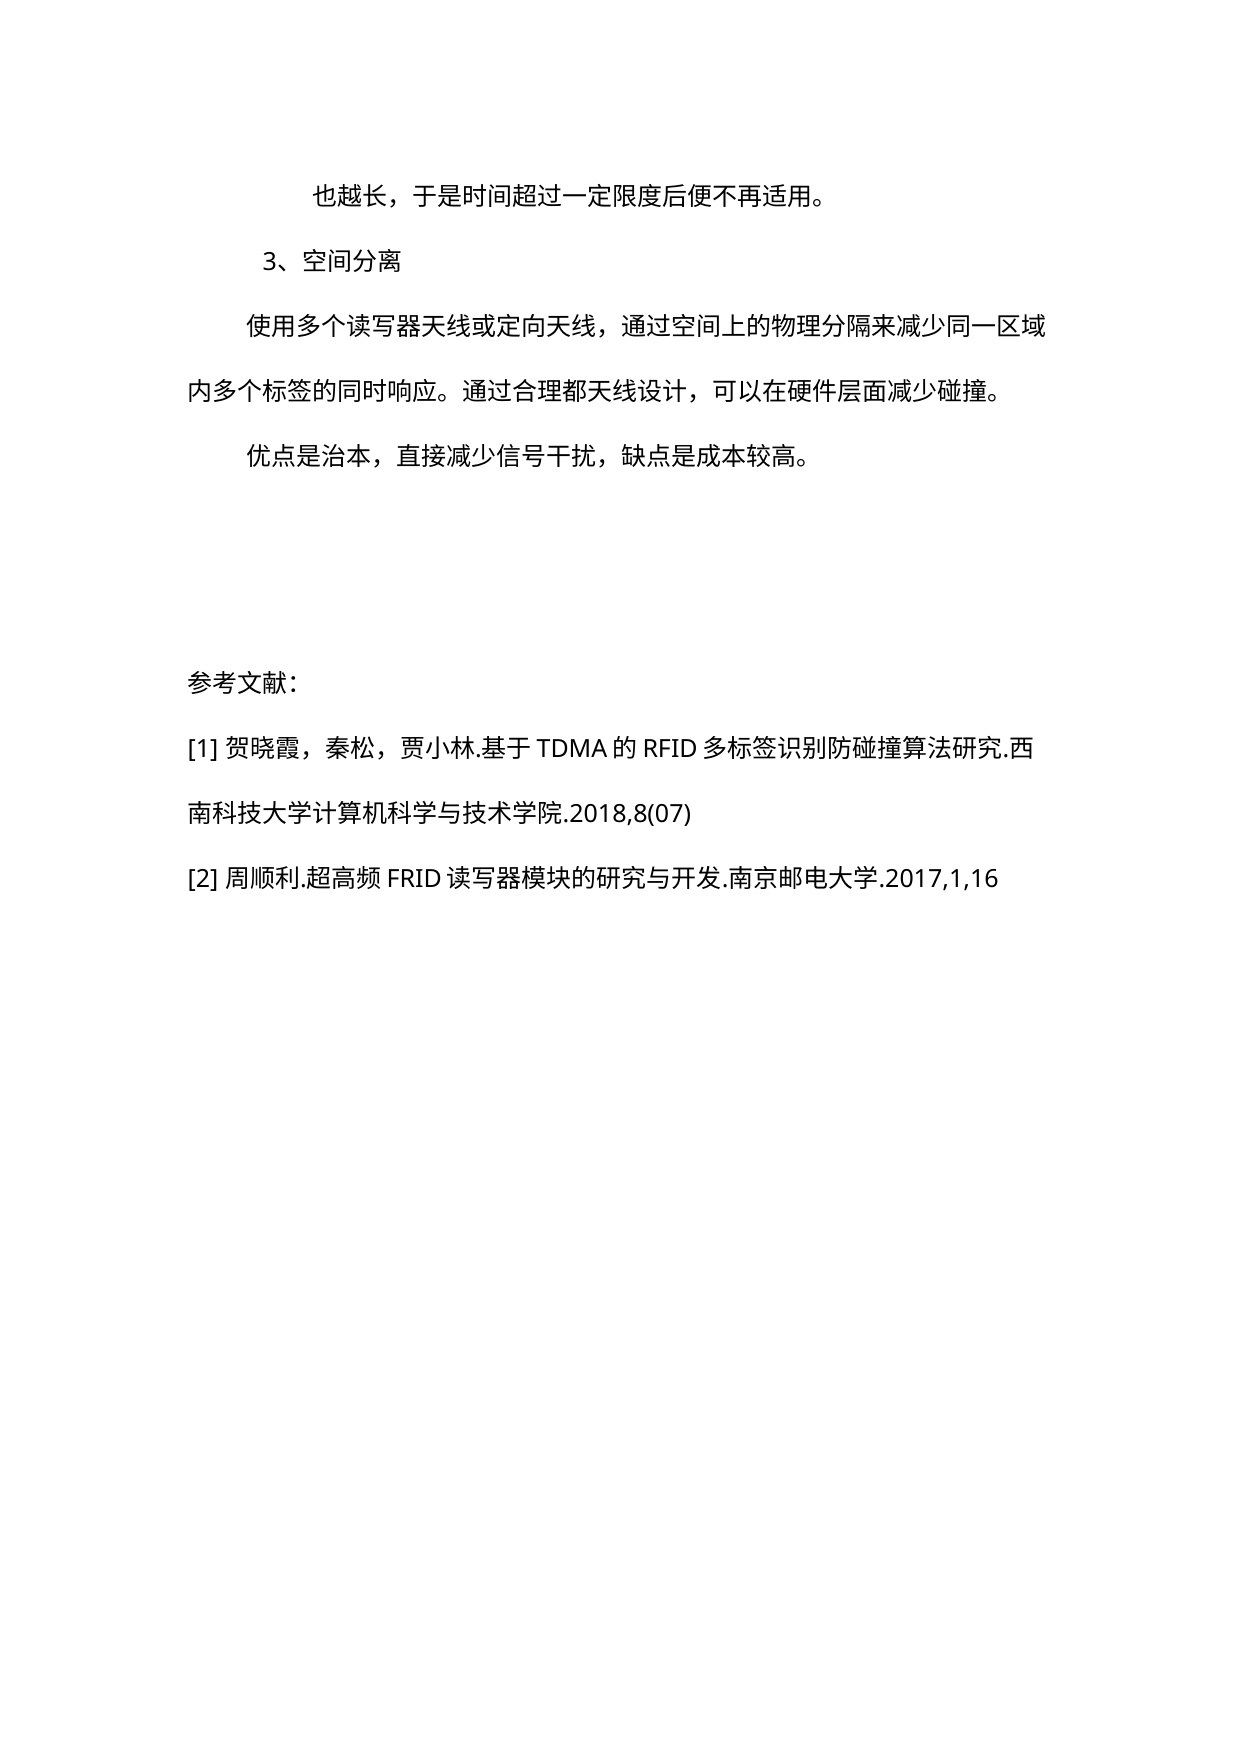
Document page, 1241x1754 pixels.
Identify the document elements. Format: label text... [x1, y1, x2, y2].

list 参考文献： [187, 649, 1053, 714]
list [2] 周顺利.超高频FRID读写器模块的研究与开发.南京邮电大学.2017,1,16 [187, 844, 1053, 909]
list 使用多个读写器天线或定向天线，通过空间上的物理分隔来减少同一区域内多个标签的同时响应。通过合理都天线设计，可以在硬件层面减少碰撞。 [187, 292, 1053, 422]
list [187, 162, 1053, 227]
list [1] 贺晓霞，秦松，贾小林.基于TDMA的RFID多标签识别防碰撞算法研究.西南科技大学计算机科学与技术学院.2018,8(07) [187, 714, 1053, 844]
list 优点是治本，直接减少信号干扰，缺点是成本较高。 [187, 422, 1053, 487]
list 3、空间分离 [187, 227, 1053, 292]
